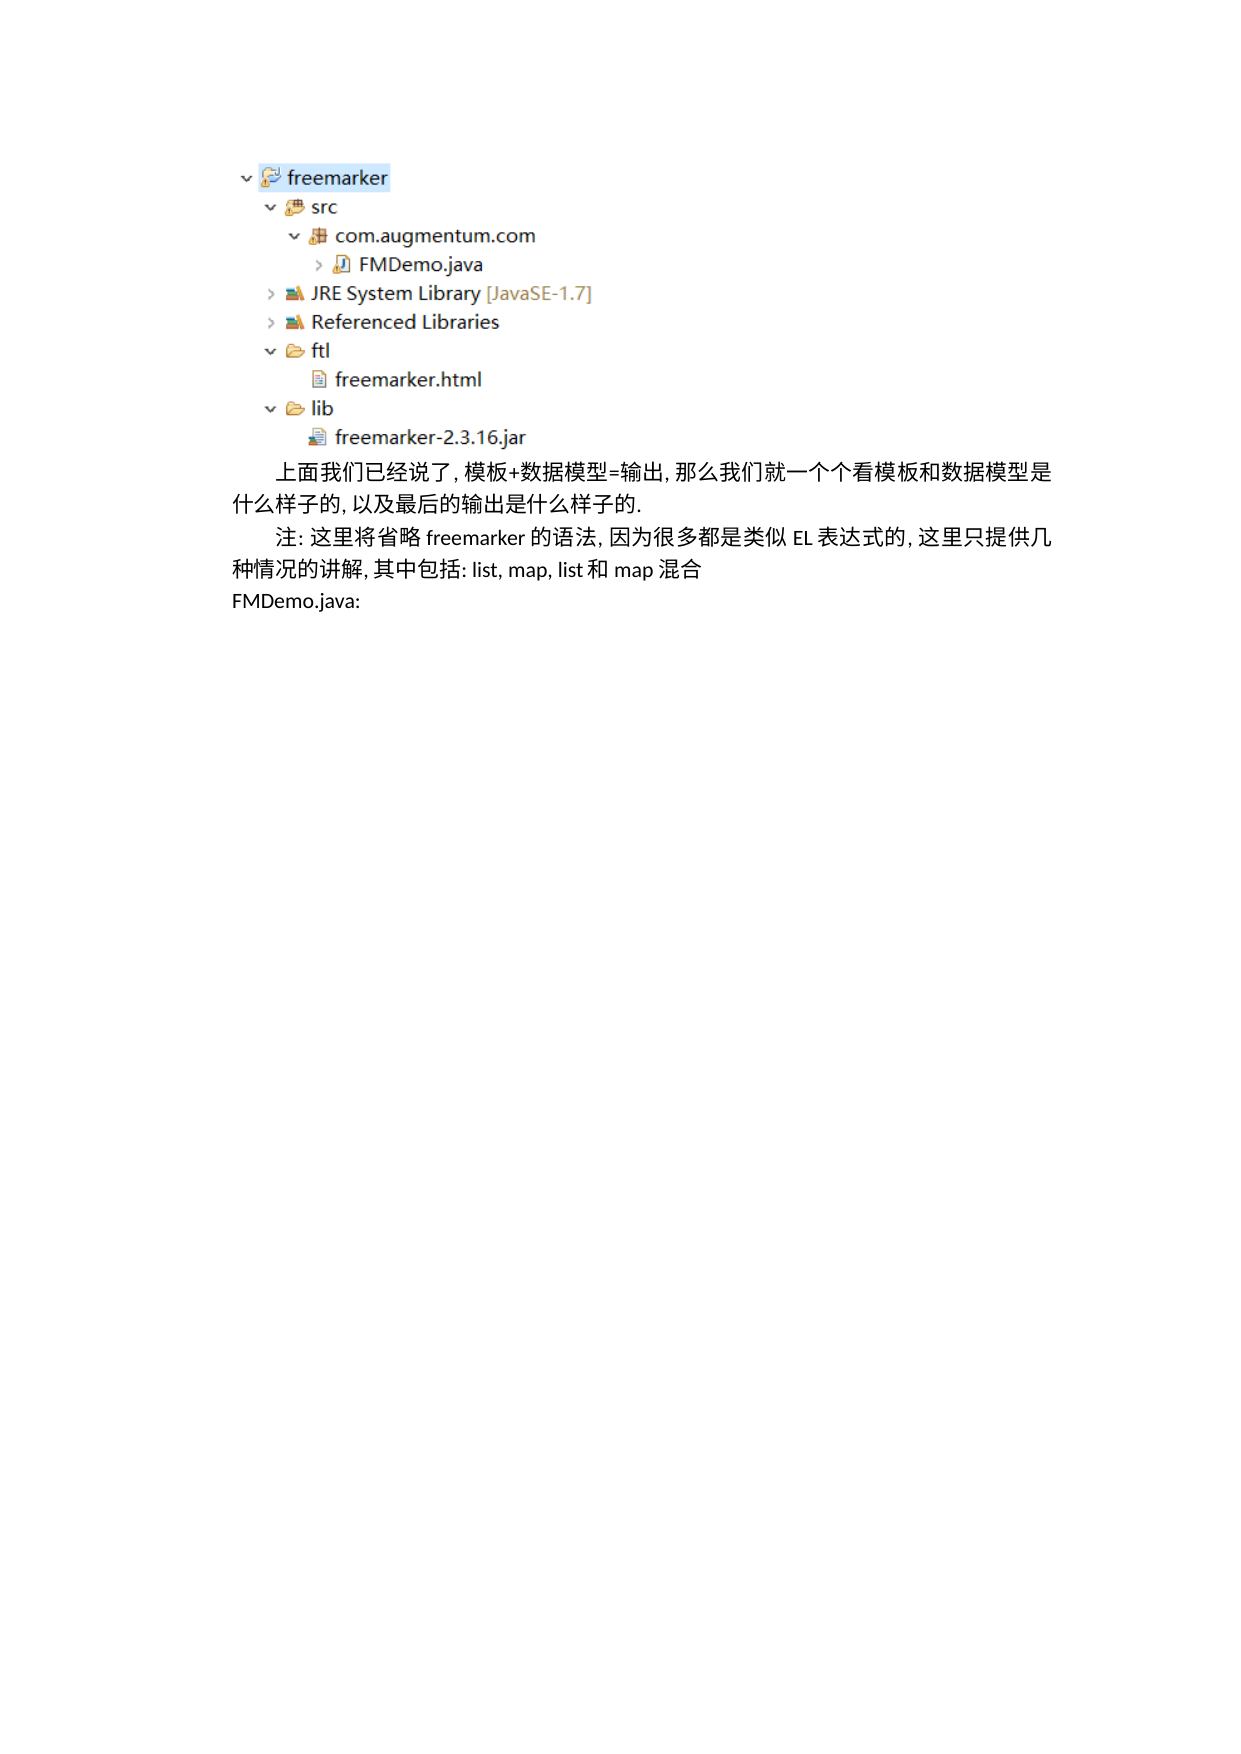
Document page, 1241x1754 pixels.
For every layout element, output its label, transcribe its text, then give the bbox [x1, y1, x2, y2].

list FMDemo.java: [232, 584, 1053, 617]
list 上面我们已经说了, 模板+数据模型=输出, 那么我们就一个个看模板和数据模型是什么样子的, 以及最后的输出是什么样子的. [232, 454, 1053, 519]
list 注: 这里将省略freemarker的语法, 因为很多都是类似EL表达式的, 这里只提供几种情况的讲解, 其中包括: list, map, list和map混合 [232, 519, 1053, 584]
picture [231, 162, 654, 453]
